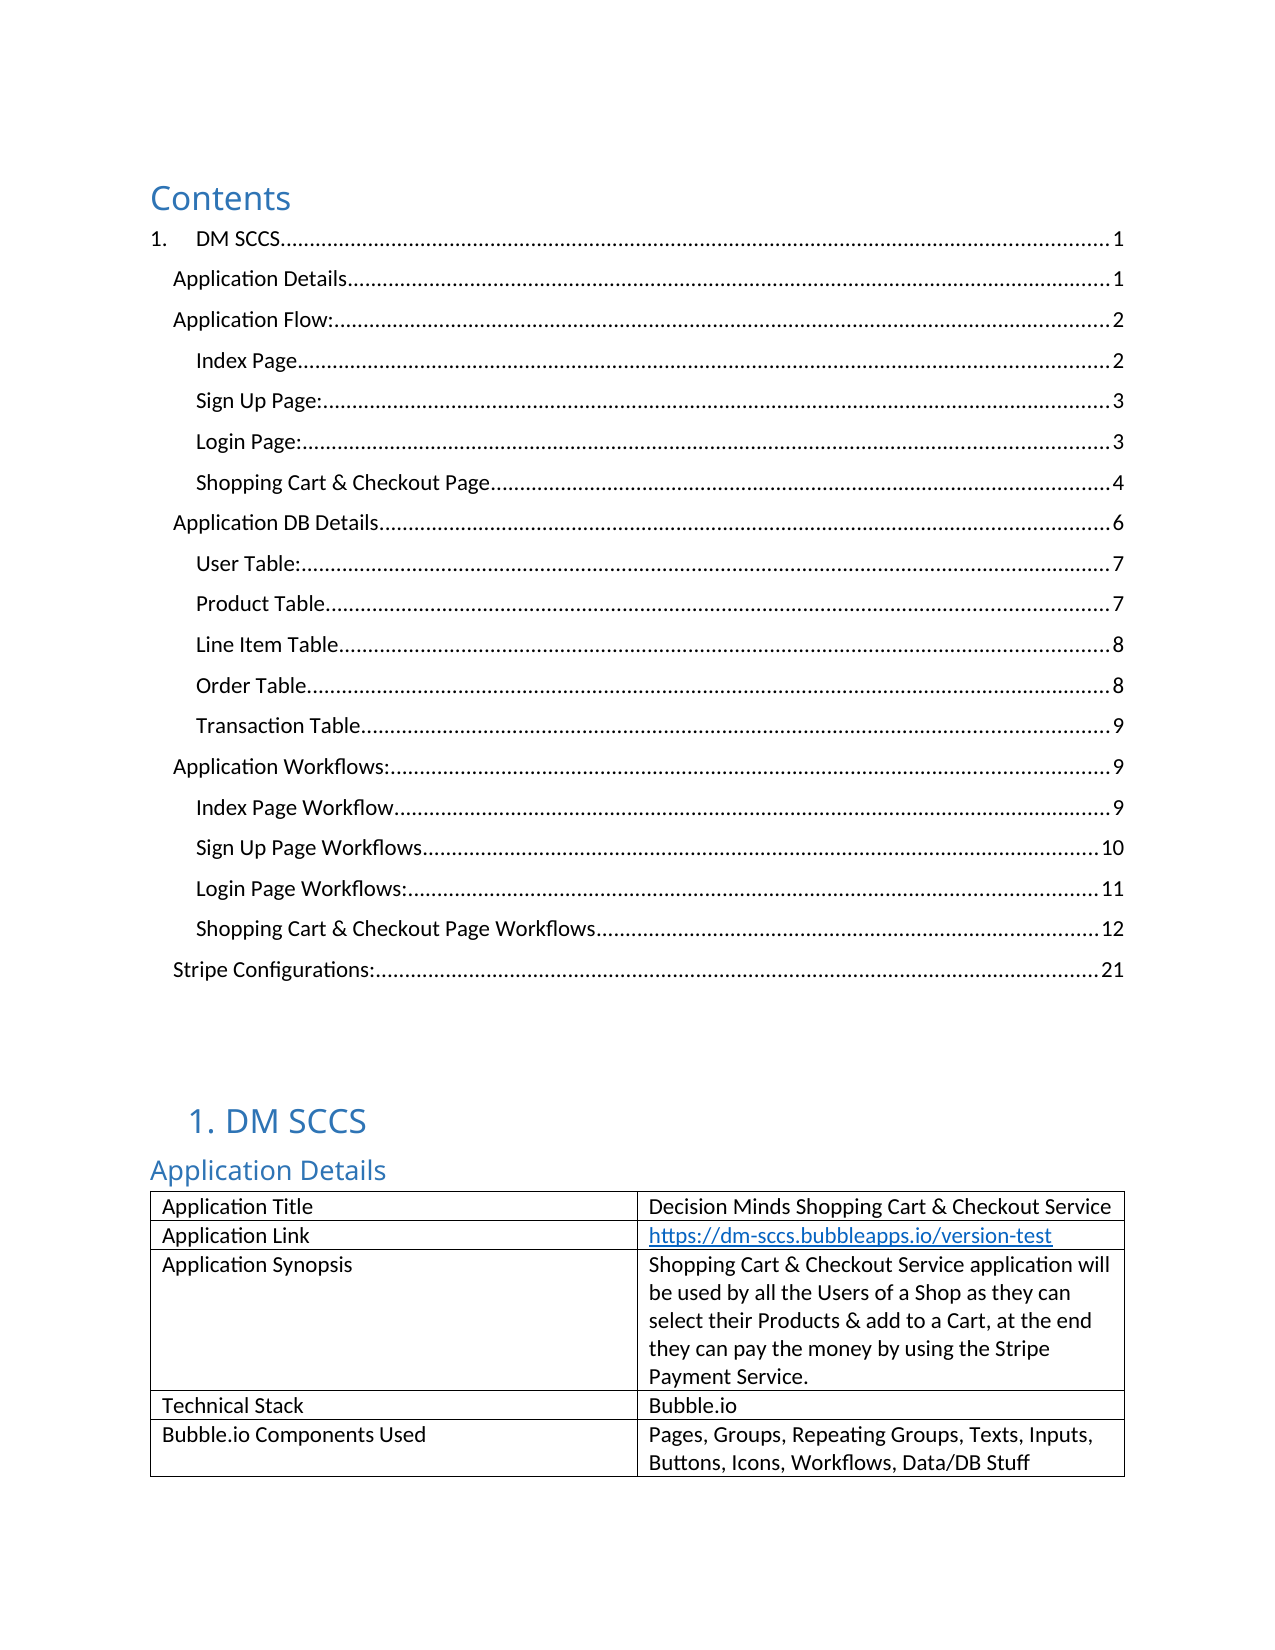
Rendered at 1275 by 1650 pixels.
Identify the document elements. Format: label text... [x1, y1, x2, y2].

subtitle Application Details [150, 1151, 1125, 1188]
table_cell Bubble.io [638, 1391, 1124, 1419]
table_cell Pages, Groups, Repeating Groups, Texts, Inputs, Buttons, Icons, Workflows, Data/DB Stuff [638, 1420, 1124, 1476]
subtitle DM SCCS [187, 1098, 1125, 1143]
table_cell Application Link [151, 1221, 637, 1249]
table_cell Application Synopsis [151, 1250, 637, 1390]
table_cell Technical Stack [151, 1391, 637, 1419]
table_header Application Title [151, 1192, 637, 1220]
table_cell Bubble.io Components Used [151, 1420, 637, 1476]
table_cell https://dm-sccs.bubbleapps.io/version-test [638, 1221, 1124, 1249]
table_header Decision Minds Shopping Cart & Checkout Service [638, 1192, 1124, 1220]
table_cell Shopping Cart & Checkout Service application will be used by all the Users of a Shop as they can select their Products & add to a Cart, at the end they can pay the money by using the Stripe Payment Service. [638, 1250, 1124, 1390]
